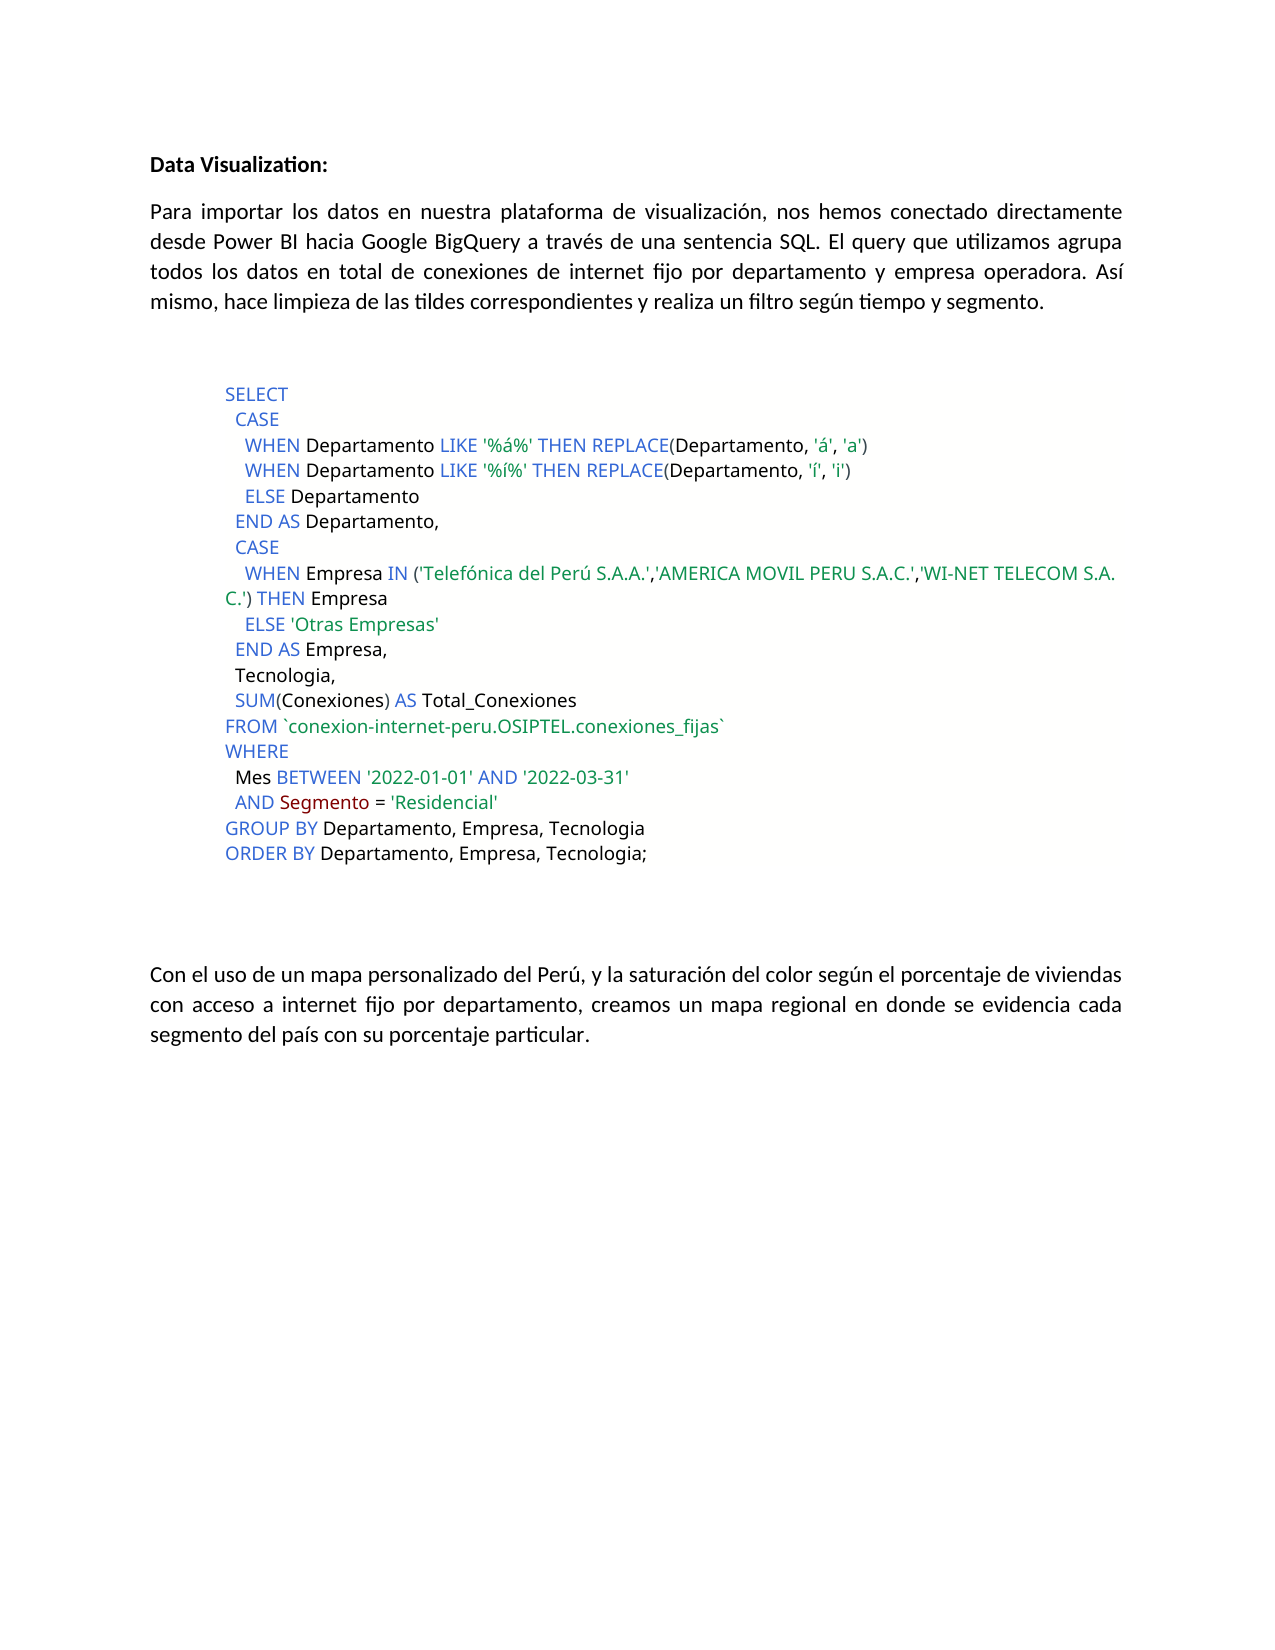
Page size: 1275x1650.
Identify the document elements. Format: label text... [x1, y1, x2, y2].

text WHERE [225, 738, 1125, 764]
text Con el uso de un mapa personalizado del Perú, y la saturación del color según el porcentaje de viviendas con acceso a internet fijo por departamento, creamos un mapa regional en donde se evidencia cada segmento del país con su porcentaje particular. [150, 960, 1125, 1048]
text Mes BETWEEN '2022-01-01' AND '2022-03-31' [225, 764, 1125, 789]
text Data Visualization: [150, 150, 1125, 178]
text AND Segmento = 'Residencial' [225, 789, 1125, 815]
text SELECT [225, 381, 1125, 407]
text CASE [225, 407, 1125, 432]
text WHEN Departamento LIKE '%á%' THEN REPLACE(Departamento, 'á', 'a') [225, 432, 1125, 458]
text CASE [225, 534, 1125, 560]
text ORDER BY Departamento, Empresa, Tecnologia; [225, 841, 1125, 866]
text WHEN Departamento LIKE '%í%' THEN REPLACE(Departamento, 'í', 'i') [225, 458, 1125, 483]
text END AS Empresa, [225, 636, 1125, 662]
text FROM `conexion-internet-peru.OSIPTEL.conexiones_fijas` [225, 713, 1125, 738]
text END AS Departamento, [225, 509, 1125, 534]
text ELSE 'Otras Empresas' [225, 611, 1125, 636]
text Tecnologia, [225, 662, 1125, 687]
text Para importar los datos en nuestra plataforma de visualización, nos hemos conectado directamente desde Power BI hacia Google BigQuery a través de una sentencia SQL. El query que utilizamos agrupa todos los datos en total de conexiones de internet fijo por departamento y empresa operadora. Así mismo, hace limpieza de las tildes correspondientes y realiza un filtro según tiempo y segmento. [150, 197, 1125, 316]
text ELSE Departamento [225, 483, 1125, 509]
text GROUP BY Departamento, Empresa, Tecnologia [225, 815, 1125, 841]
text WHEN Empresa IN ('Telefónica del Perú S.A.A.','AMERICA MOVIL PERU S.A.C.','WI-NET TELECOM S.A.C.') THEN Empresa [225, 560, 1125, 611]
text SUM(Conexiones) AS Total_Conexiones [225, 687, 1125, 713]
